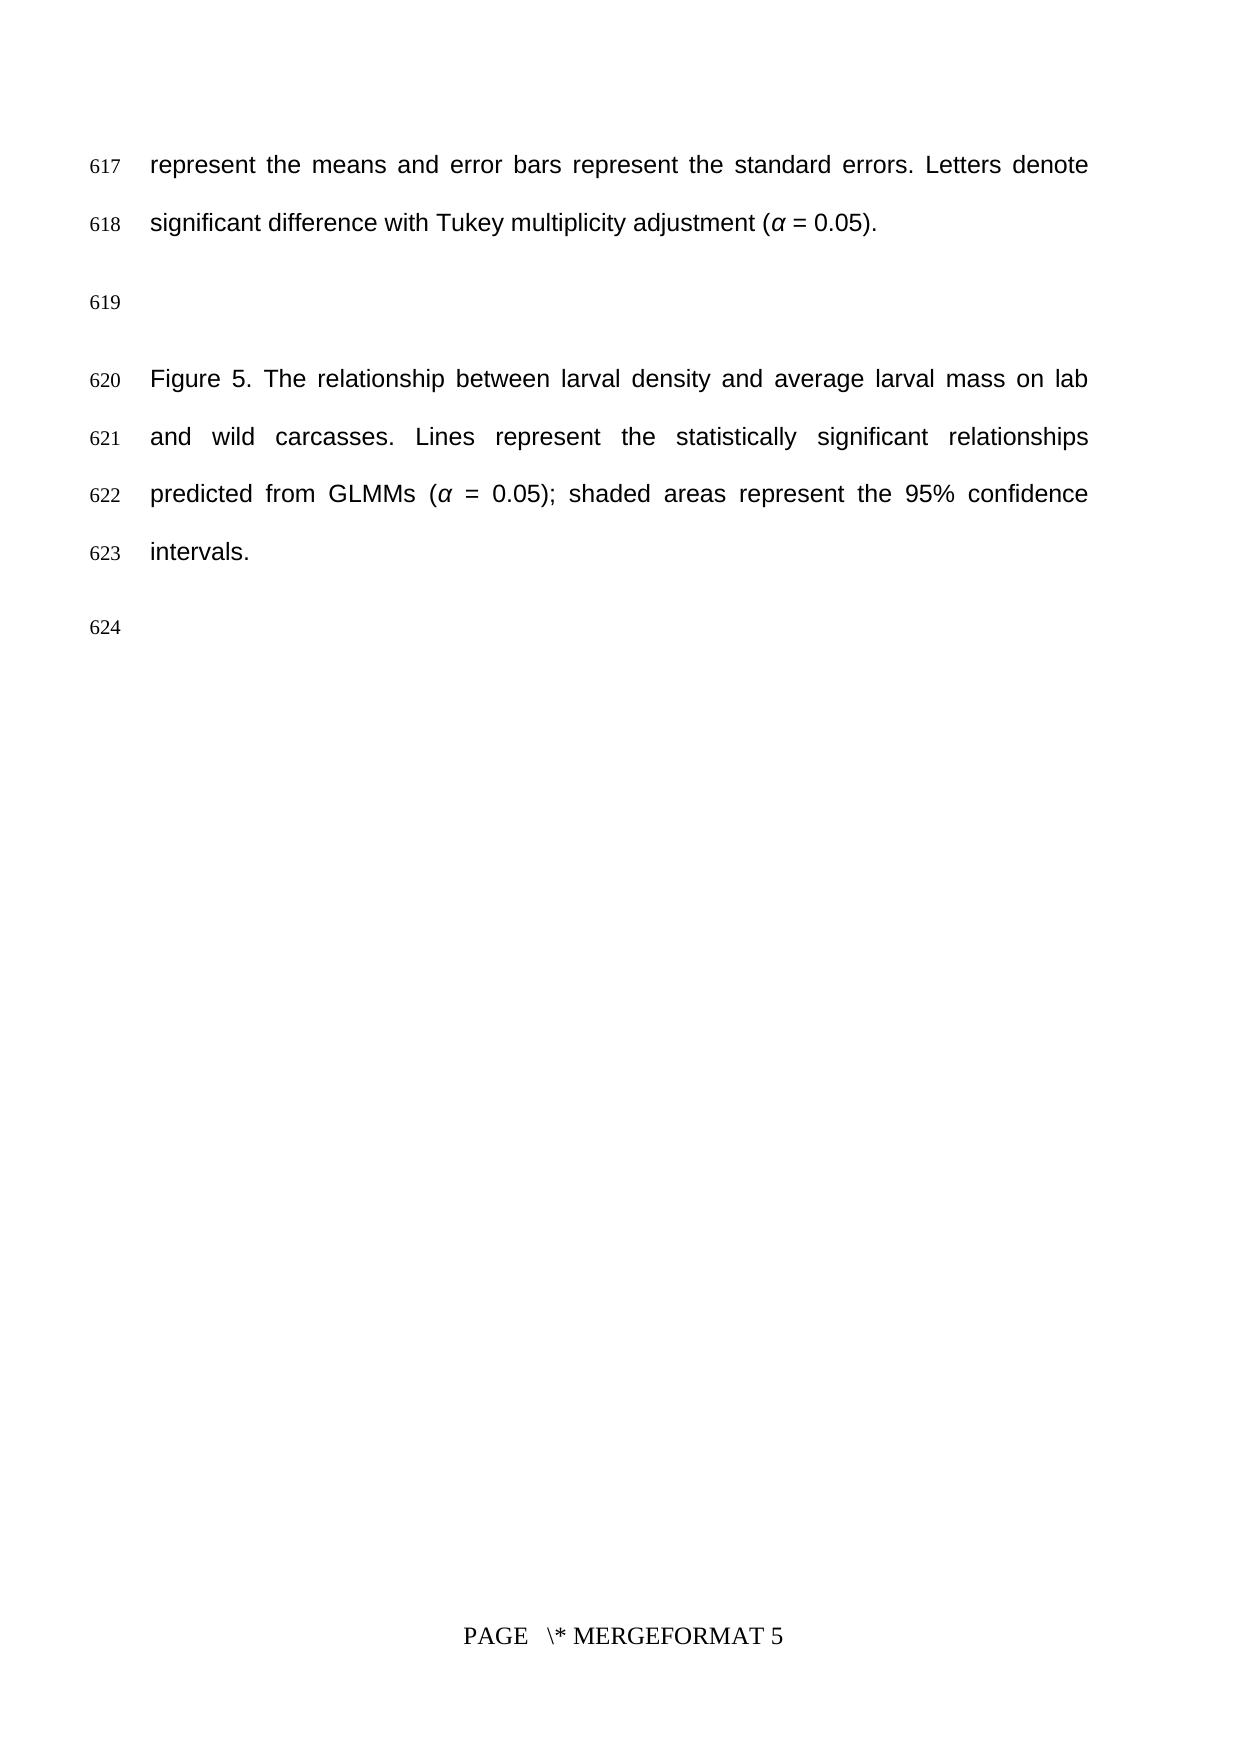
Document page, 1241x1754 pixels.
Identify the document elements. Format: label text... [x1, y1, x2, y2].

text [150, 150, 1090, 236]
text Figure 5. The relationship between larval density and average larval mass on lab and wild carcasses. Lines represent the statistically significant relationships predicted from GLMMs (α = 0.05); shaded areas represent the 95% confidence intervals. [150, 364, 1090, 565]
